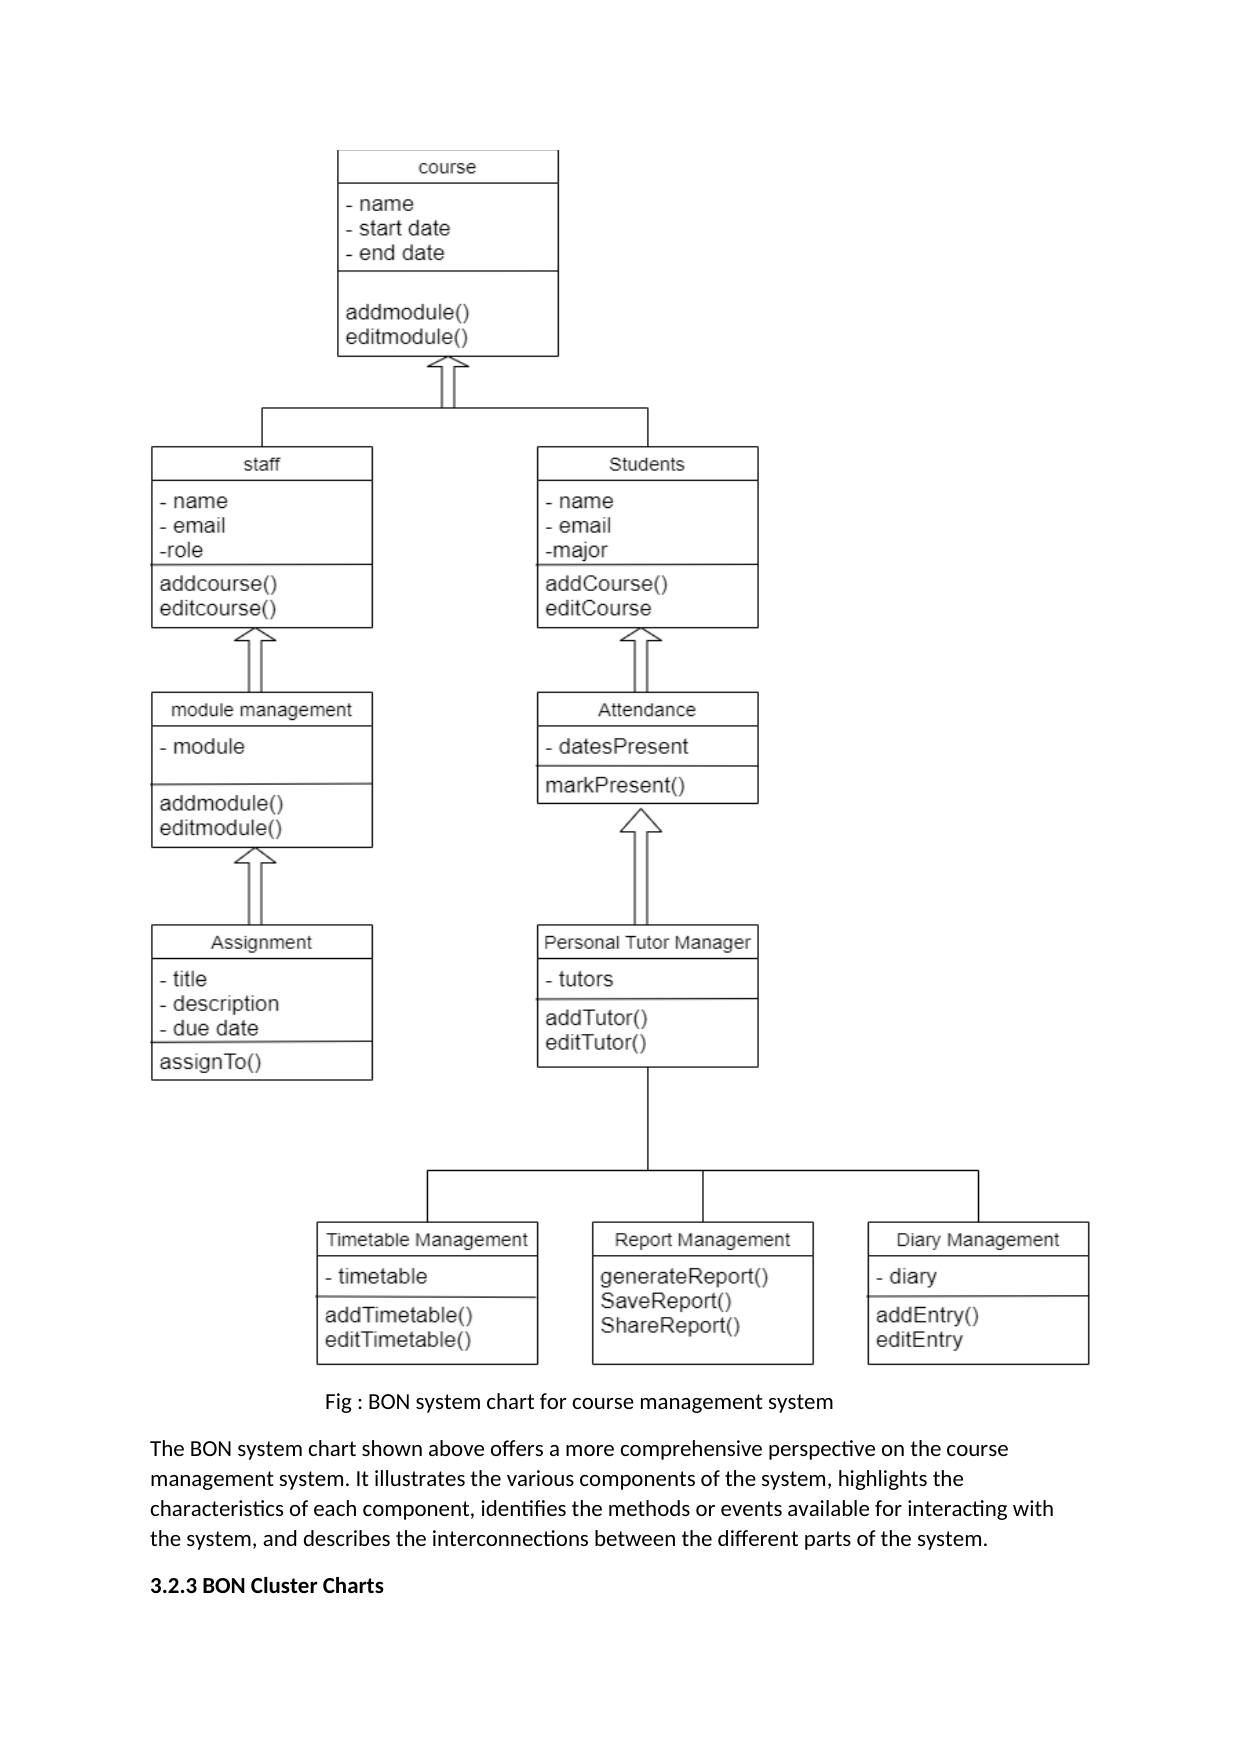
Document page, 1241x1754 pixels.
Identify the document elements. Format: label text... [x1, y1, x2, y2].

text 3.2.3 BON Cluster Charts [150, 1571, 1090, 1599]
picture [150, 150, 1091, 1369]
text Fig : BON system chart for course management system [150, 1387, 1090, 1415]
text The BON system chart shown above offers a more comprehensive perspective on the course management system. It illustrates the various components of the system, highlights the characteristics of each component, identifies the methods or events available for interacting with the system, and describes the interconnections between the different parts of the system. [150, 1434, 1090, 1552]
